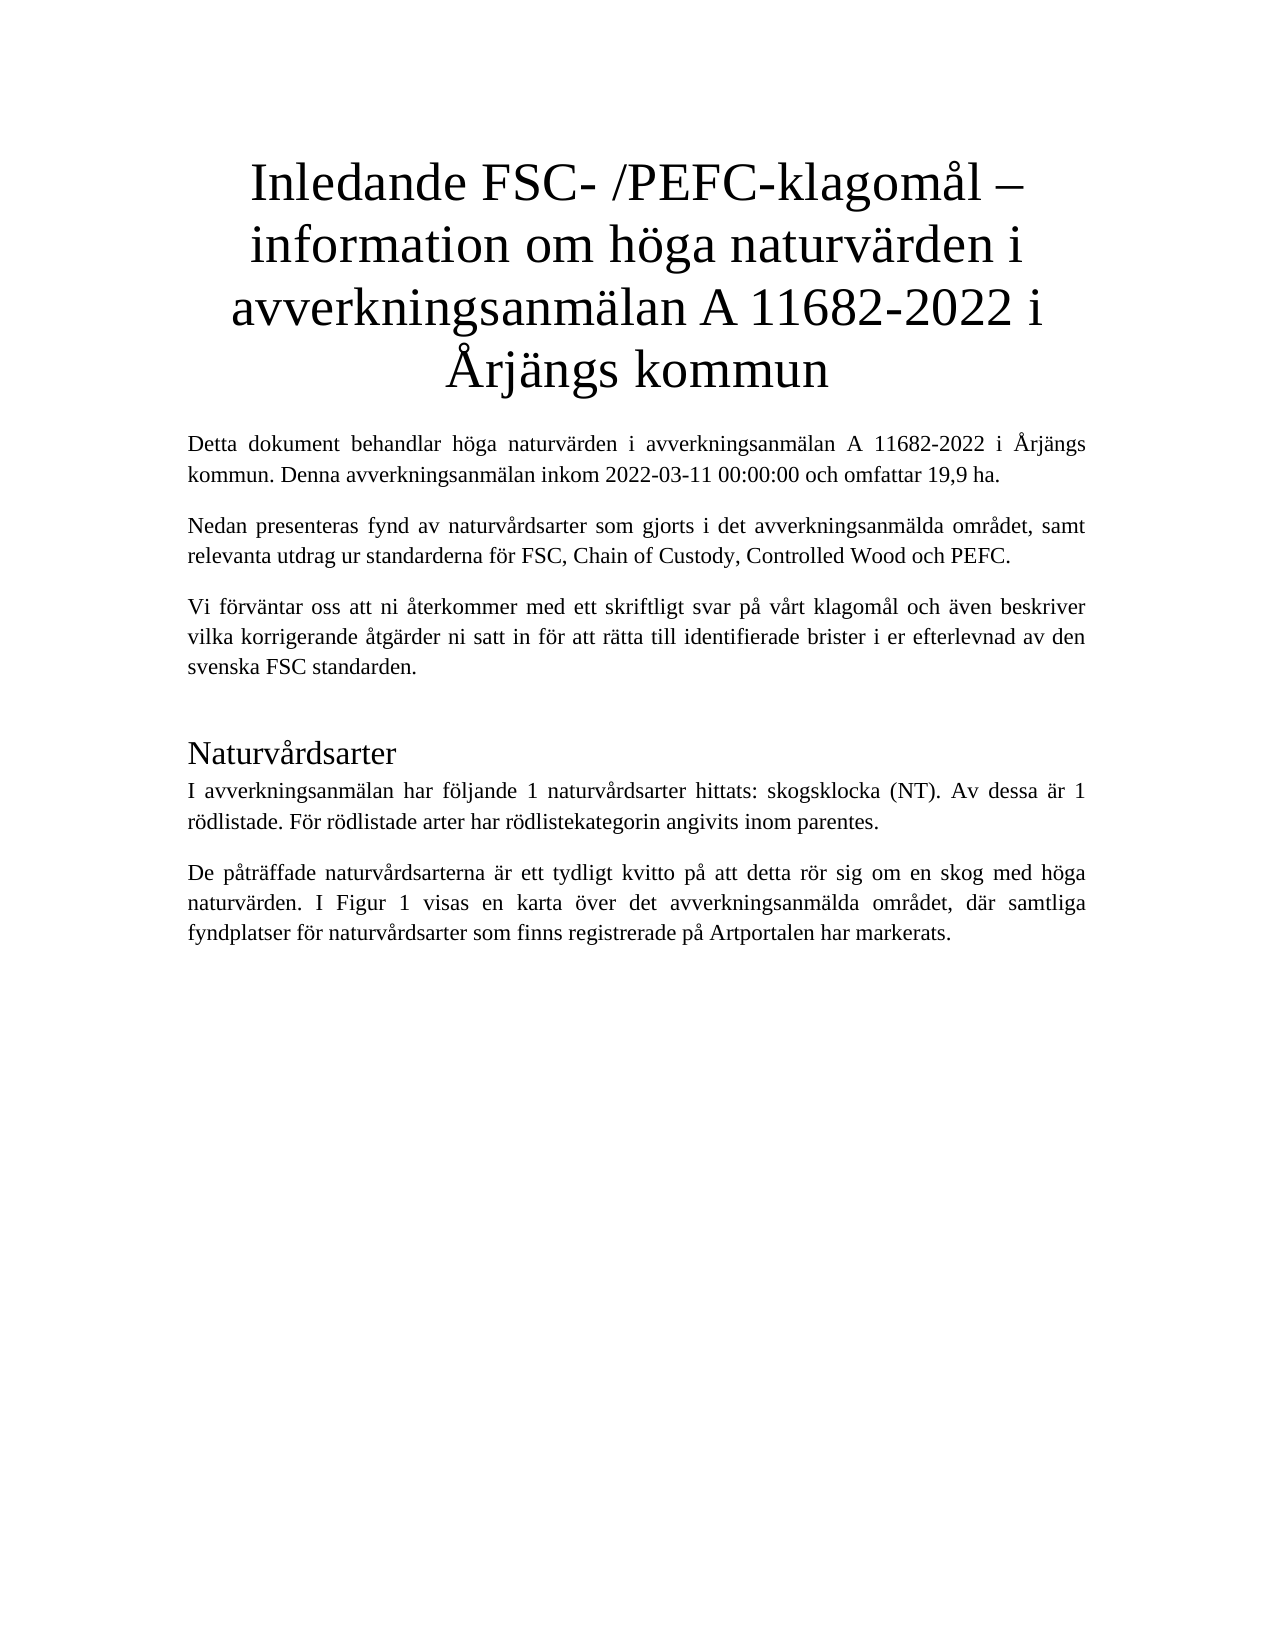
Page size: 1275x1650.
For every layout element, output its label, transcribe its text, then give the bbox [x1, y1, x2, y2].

text Nedan presenteras fynd av naturvårdsarter som gjorts i det avverkningsanmälda området, samt relevanta utdrag ur standarderna för FSC, Chain of Custody, Controlled Wood och PEFC. [187, 512, 1087, 568]
text Detta dokument behandlar höga naturvärden i avverkningsanmälan A 11682-2022 i Årjängs kommun. Denna avverkningsanmälan inkom 2022-03-11 00:00:00 och omfattar 19,9 ha. [187, 430, 1087, 487]
subtitle Naturvårdsarter [187, 733, 1087, 772]
text I avverkningsanmälan har följande 1 naturvårdsarter hittats: skogsklocka (NT). Av dessa är 1 rödlistade. För rödlistade arter har rödlistekategorin angivits inom parentes. [187, 778, 1087, 834]
text Vi förväntar oss att ni återkommer med ett skriftligt svar på vårt klagomål och även beskriver vilka korrigerande åtgärder ni satt in för att rätta till identifierade brister i er efterlevnad av den svenska FSC standarden. [187, 593, 1087, 680]
title Inledande FSC- /PEFC-klagomål – information om höga naturvärden i avverkningsanmälan A 11682-2022 i Årjängs kommun [187, 150, 1087, 399]
text De påträffade naturvårdsarterna är ett tydligt kvitto på att detta rör sig om en skog med höga naturvärden. I Figur 1 visas en karta över det avverkningsanmälda området, där samtliga fyndplatser för naturvårdsarter som finns registrerade på Artportalen har markerats. [187, 859, 1087, 946]
